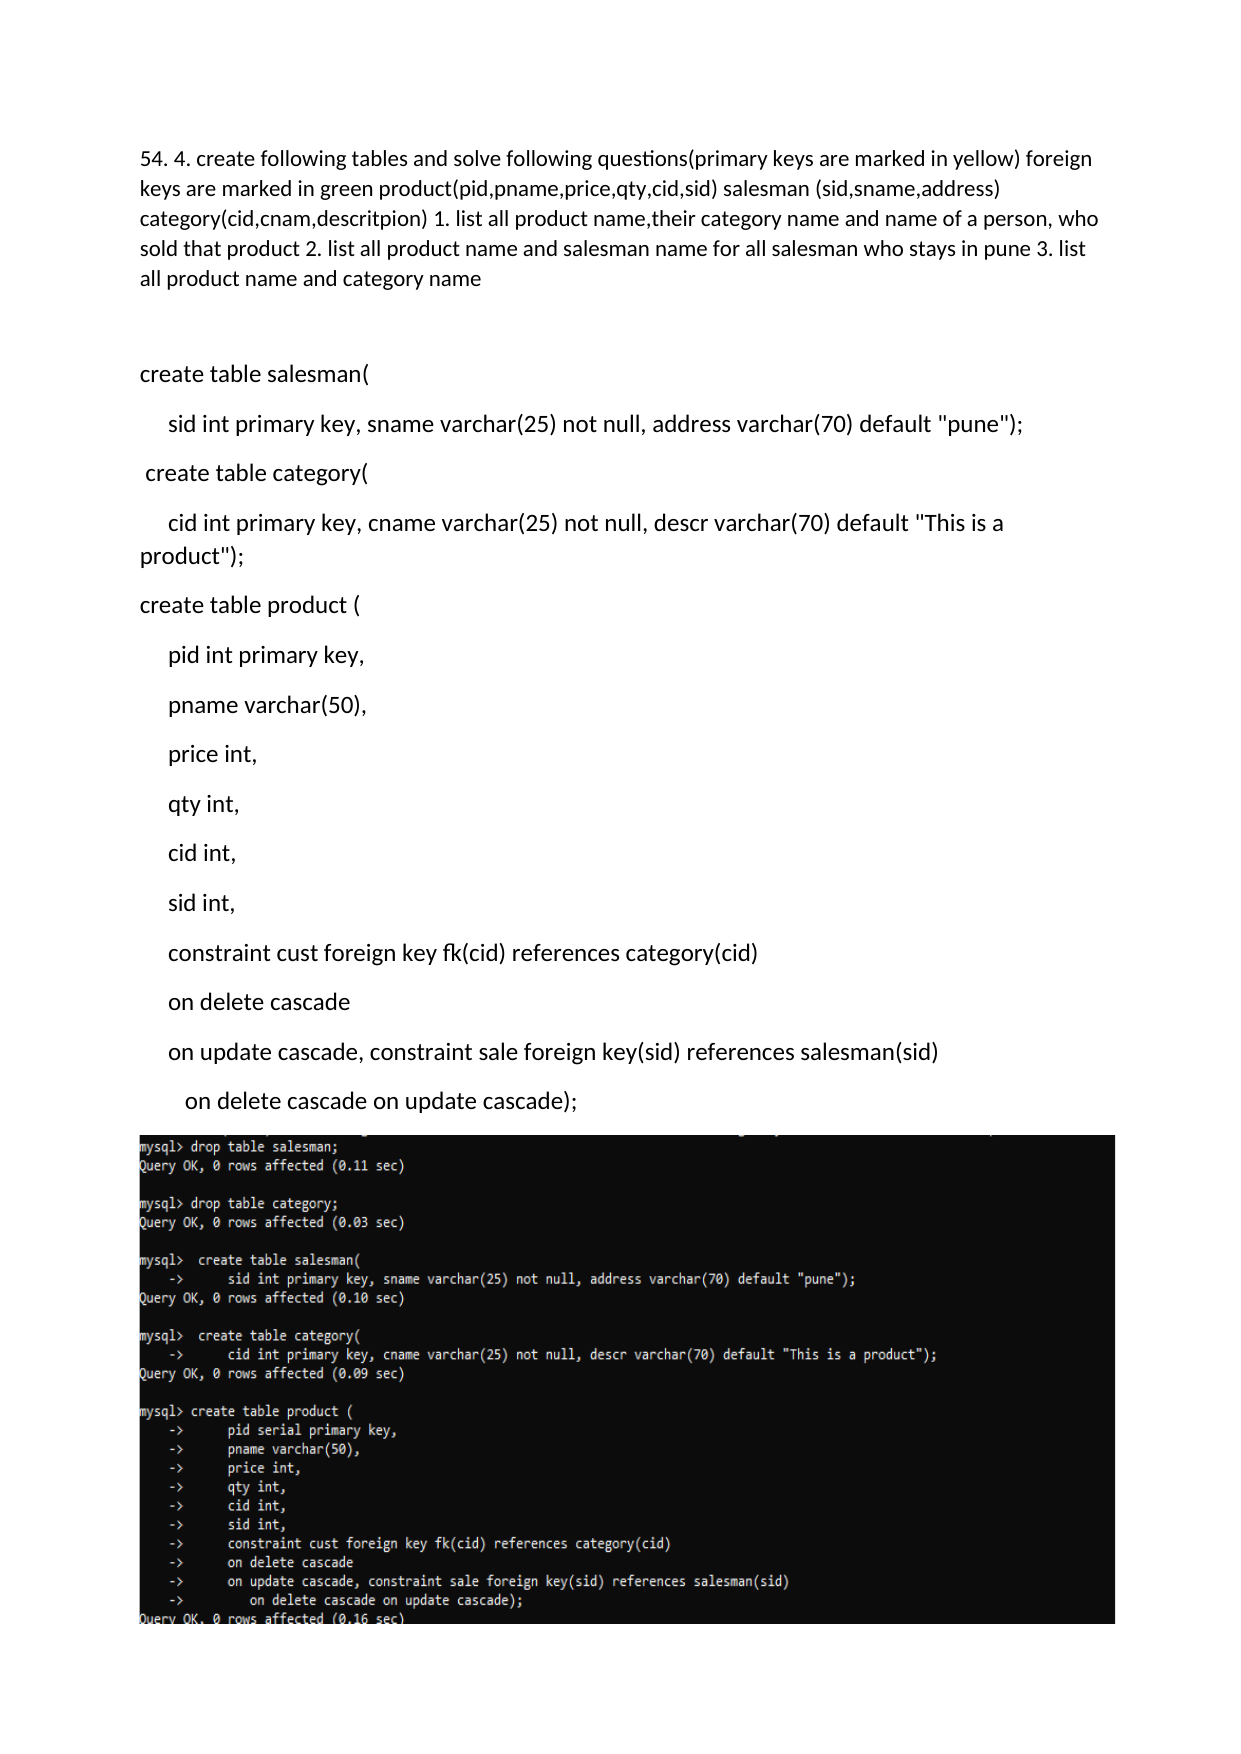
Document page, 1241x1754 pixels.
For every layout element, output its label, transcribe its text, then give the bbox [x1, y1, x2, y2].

text on delete cascade [139, 986, 1103, 1017]
text price int, [139, 738, 1103, 769]
text sid int, [139, 887, 1103, 918]
text create table salesman( [139, 358, 1103, 389]
text create table category( [139, 457, 1103, 488]
picture [139, 1135, 1116, 1624]
text pname varchar(50), [139, 689, 1103, 719]
text 54. 4. create following tables and solve following questions(primary keys are marked in yellow) foreign keys are marked in green product(pid,pname,price,qty,cid,sid) salesman (sid,sname,address) category(cid,cnam,descritpion) 1. list all product name,their category name and name of a person, who sold that product 2. list all product name and salesman name for all salesman who stays in pune 3. list all product name and category name [139, 144, 1103, 293]
text constraint cust foreign key fk(cid) references category(cid) [139, 937, 1103, 967]
text create table product ( [139, 589, 1103, 620]
text cid int, [139, 837, 1103, 868]
text qty int, [139, 788, 1103, 818]
text sid int primary key, sname varchar(25) not null, address varchar(70) default "pune"); [139, 408, 1103, 438]
text cid int primary key, cname varchar(25) not null, descr varchar(70) default "This is a product"); [139, 507, 1103, 571]
text on delete cascade on update cascade); [139, 1085, 1103, 1116]
text on update cascade, constraint sale foreign key(sid) references salesman(sid) [139, 1036, 1103, 1066]
text pid int primary key, [139, 639, 1103, 670]
